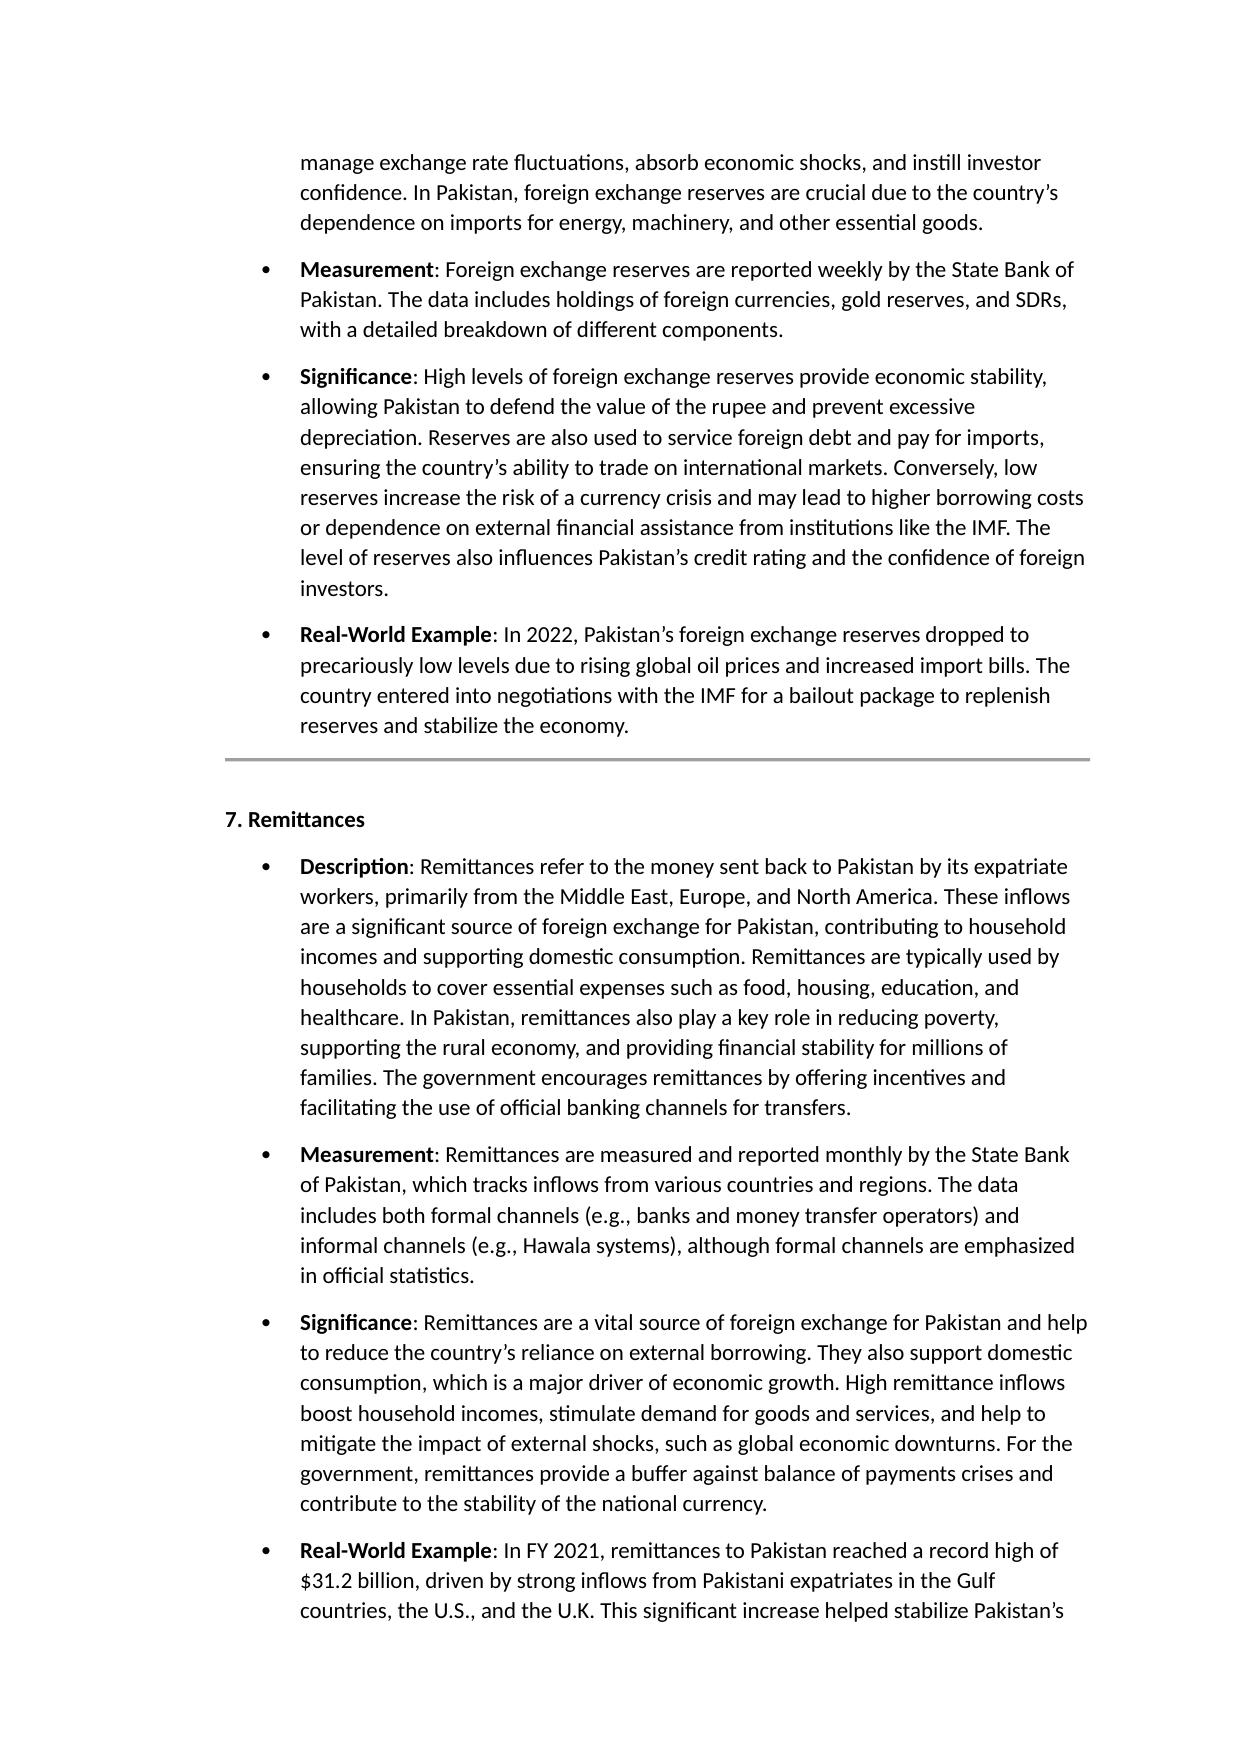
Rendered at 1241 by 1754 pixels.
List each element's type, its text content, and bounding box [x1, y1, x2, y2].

list Real-World Example: In 2022, Pakistan’s foreign exchange reserves dropped to precariously low levels due to rising global oil prices and increased import bills. The country entered into negotiations with the IMF for a bailout package to replenish reserves and stabilize the economy. [262, 621, 1090, 739]
list Description: Remittances refer to the money sent back to Pakistan by its expatriate workers, primarily from the Middle East, Europe, and North America. These inflows are a significant source of foreign exchange for Pakistan, contributing to household incomes and supporting domestic consumption. Remittances are typically used by households to cover essential expenses such as food, housing, education, and healthcare. In Pakistan, remittances also play a key role in reducing poverty, supporting the rural economy, and providing financial stability for millions of families. The government encourages remittances by offering incentives and facilitating the use of official banking channels for transfers. [262, 852, 1090, 1122]
list Measurement: Remittances are measured and reported monthly by the State Bank of Pakistan, which tracks inflows from various countries and regions. The data includes both formal channels (e.g., banks and money transfer operators) and informal channels (e.g., Hawala systems), although formal channels are emphasized in official statistics. [262, 1140, 1090, 1289]
list Significance: Remittances are a vital source of foreign exchange for Pakistan and help to reduce the country’s reliance on external borrowing. They also support domestic consumption, which is a major driver of economic growth. High remittance inflows boost household incomes, stimulate demand for goods and services, and help to mitigate the impact of external shocks, such as global economic downturns. For the government, remittances provide a buffer against balance of payments crises and contribute to the stability of the national currency. [262, 1308, 1090, 1517]
text 7. Remittances [225, 805, 1090, 833]
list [262, 1536, 1090, 1625]
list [262, 148, 1090, 236]
list Measurement: Foreign exchange reserves are reported weekly by the State Bank of Pakistan. The data includes holdings of foreign currencies, gold reserves, and SDRs, with a detailed breakdown of different components. [262, 255, 1090, 343]
list Significance: High levels of foreign exchange reserves provide economic stability, allowing Pakistan to defend the value of the rupee and prevent excessive depreciation. Reserves are also used to service foreign debt and pay for imports, ensuring the country’s ability to trade on international markets. Conversely, low reserves increase the risk of a currency crisis and may lead to higher borrowing costs or dependence on external financial assistance from institutions like the IMF. The level of reserves also influences Pakistan’s credit rating and the confidence of foreign investors. [262, 362, 1090, 602]
